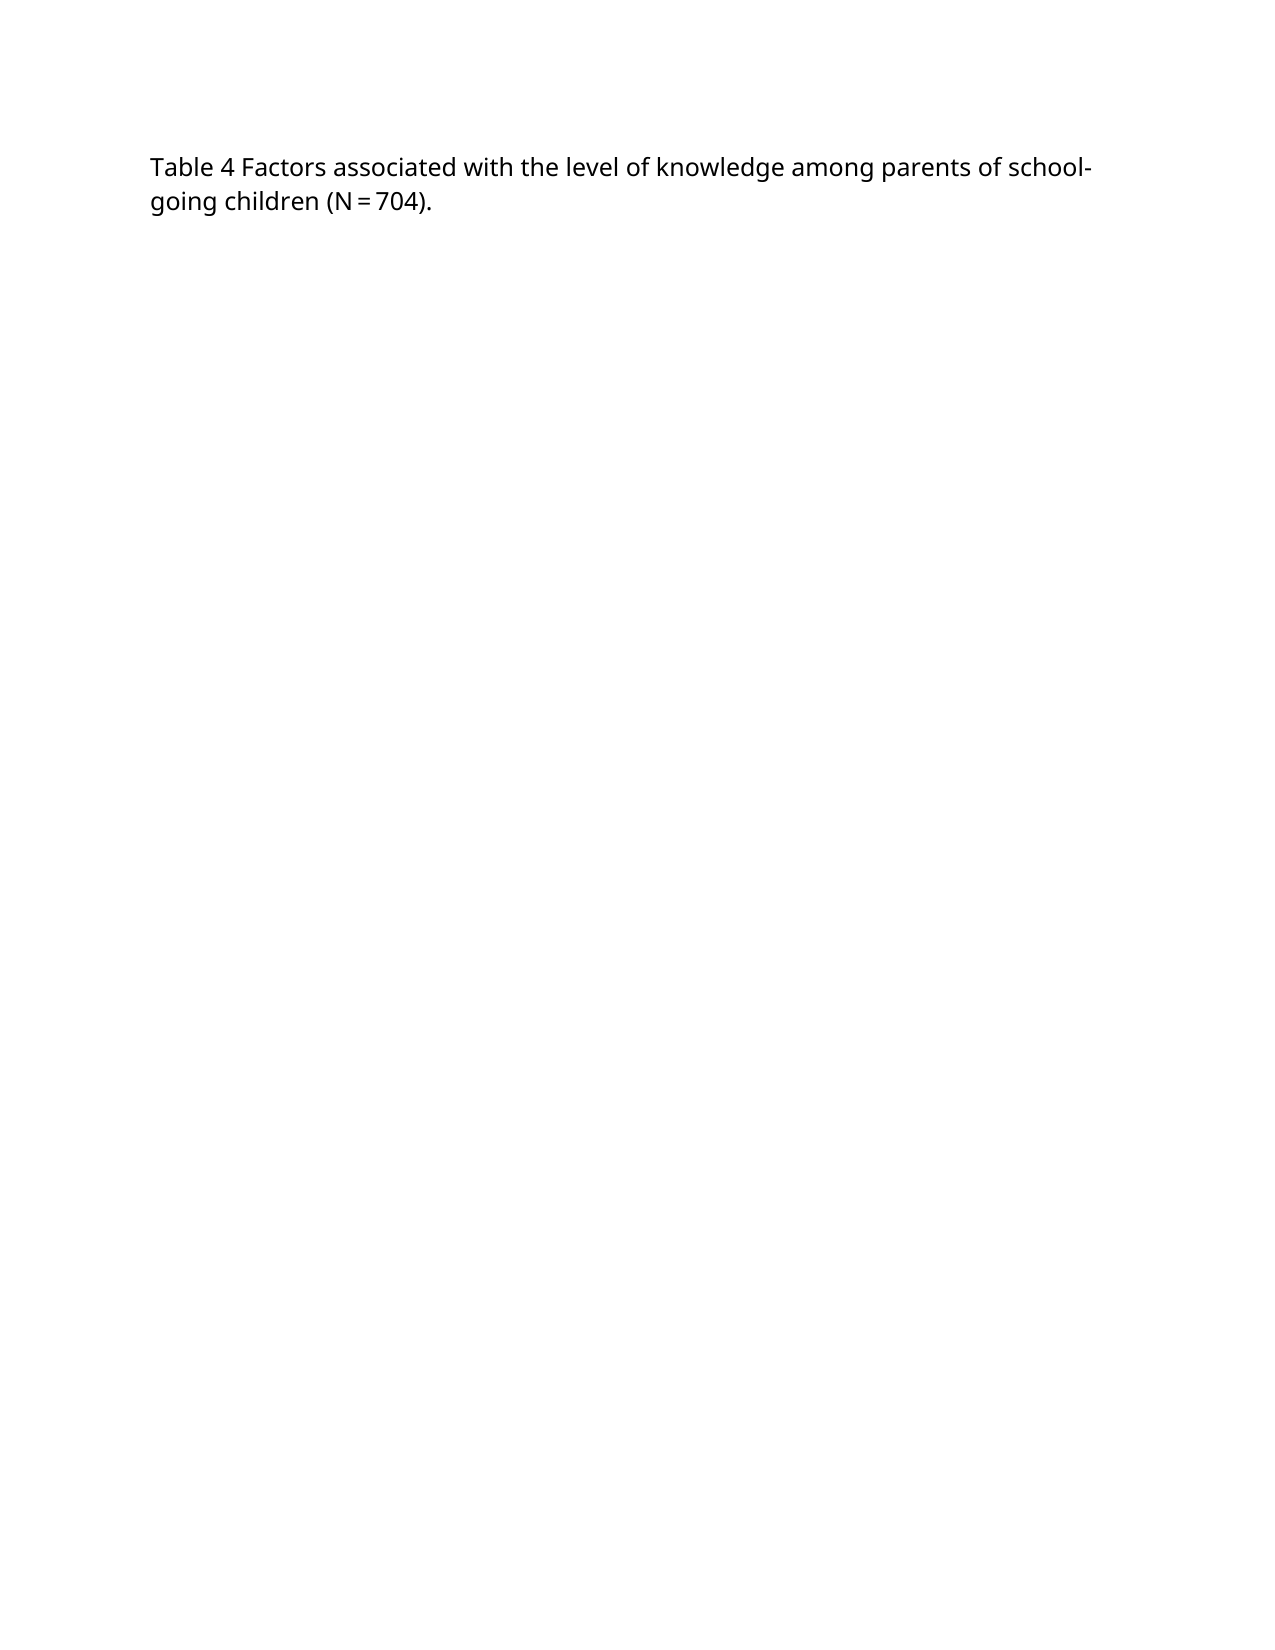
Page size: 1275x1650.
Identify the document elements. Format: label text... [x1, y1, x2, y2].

text Table 4 Factors associated with the level of knowledge among parents of school-going children (N = 704). [150, 150, 1125, 218]
